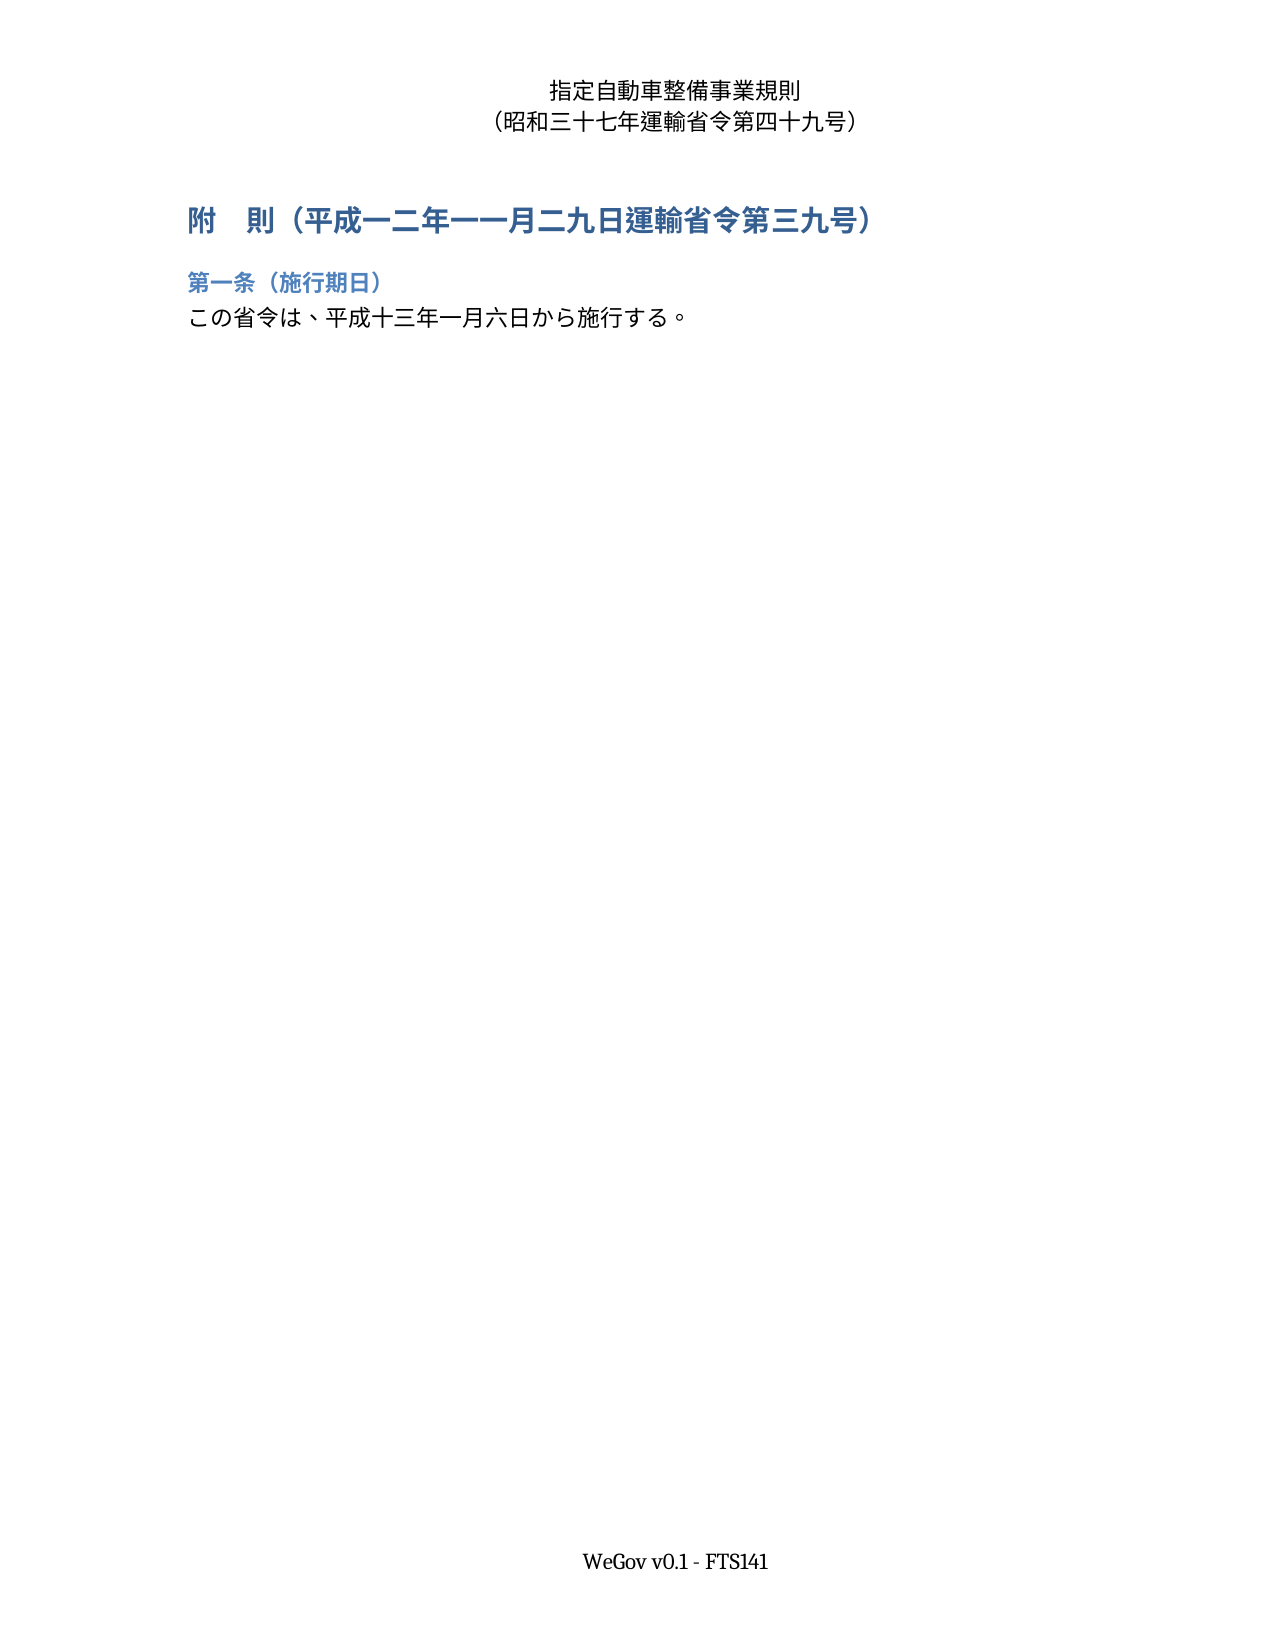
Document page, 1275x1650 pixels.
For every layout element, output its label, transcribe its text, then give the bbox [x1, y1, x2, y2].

subtitle 第一条（施行期日） [187, 266, 1087, 298]
text この省令は、平成十三年一月六日から施行する。 [187, 302, 1087, 334]
subtitle 附 則（平成一二年一一月二九日運輸省令第三九号） [187, 200, 1087, 240]
